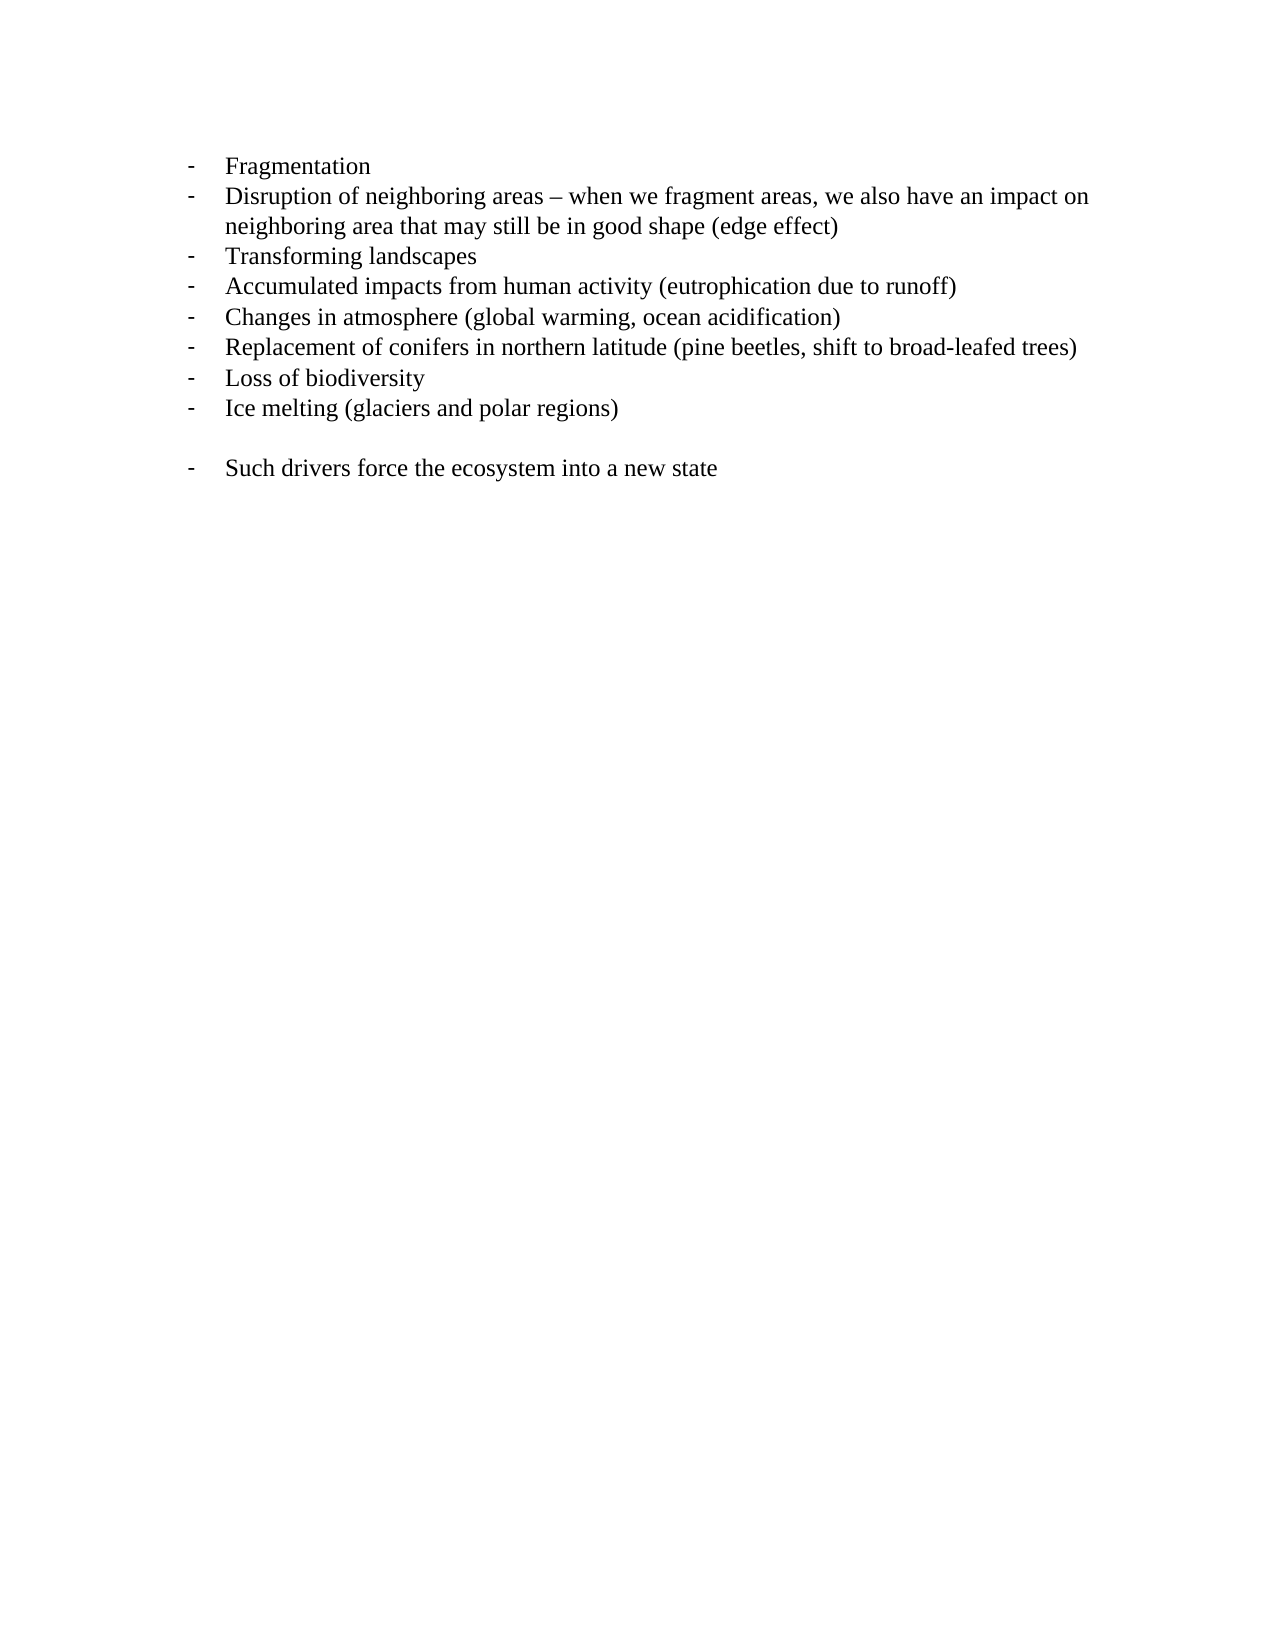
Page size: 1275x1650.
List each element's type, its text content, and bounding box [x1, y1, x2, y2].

list Replacement of conifers in northern latitude (pine beetles, shift to broad-leafed trees) [187, 331, 1125, 362]
list Loss of biodiversity [187, 362, 1125, 392]
list Ice melting (glaciers and polar regions) [187, 392, 1125, 423]
list Transforming landscapes [187, 240, 1125, 270]
list Such drivers force the ecosystem into a new state [187, 452, 1125, 482]
list Changes in atmosphere (global warming, ocean acidification) [187, 301, 1125, 331]
list Fragmentation [187, 150, 1125, 181]
list Disruption of neighboring areas – when we fragment areas, we also have an impact on neighboring area that may still be in good shape (edge effect) [187, 181, 1125, 240]
list Accumulated impacts from human activity (eutrophication due to runoff) [187, 270, 1125, 301]
